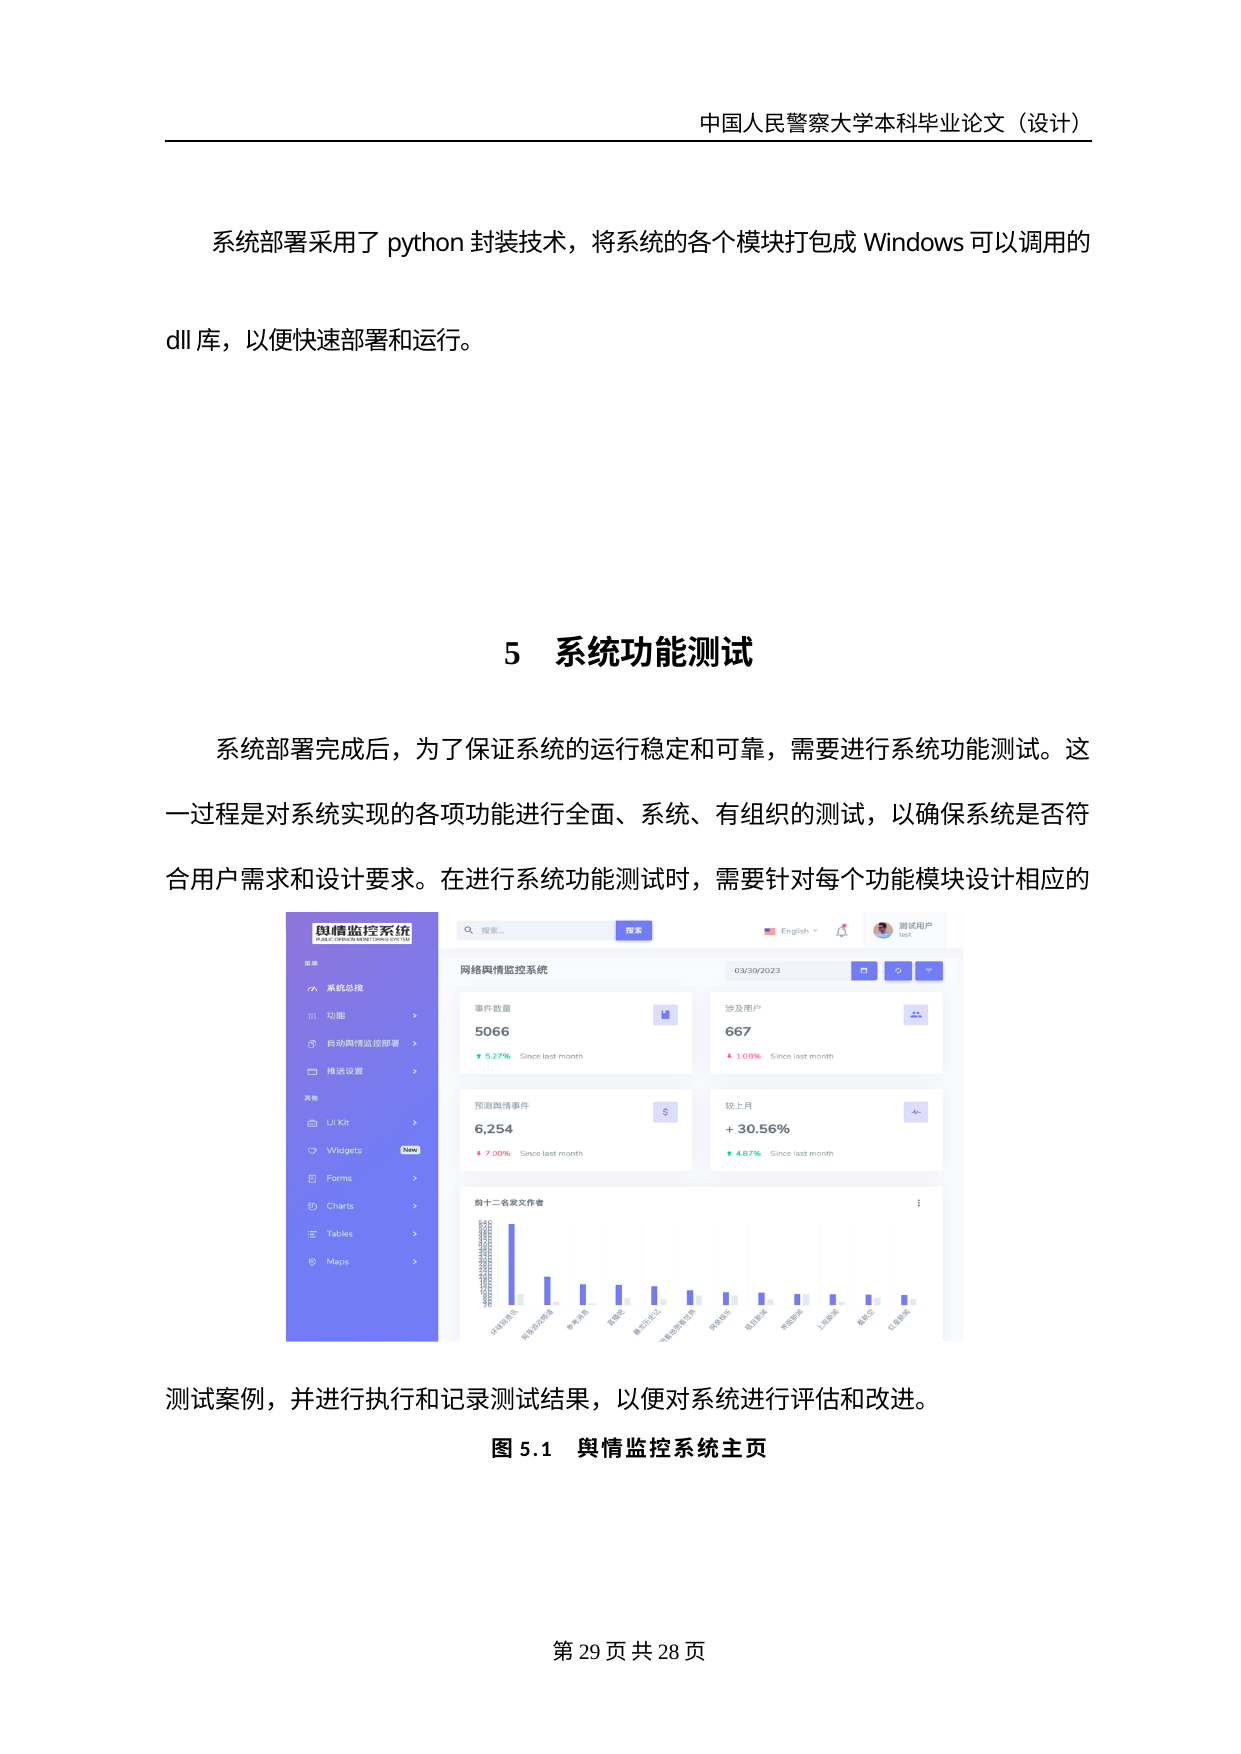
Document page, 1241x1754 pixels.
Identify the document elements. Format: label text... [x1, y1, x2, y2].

text 图5.1 舆情监控系统主页 [165, 1430, 1092, 1463]
text 系统部署采用了python封装技术，将系统的各个模块打包成Windows可以调用的dll库，以便快速部署和运行。 [165, 208, 1092, 371]
subtitle 5 系统功能测试 [165, 618, 1092, 683]
picture [285, 912, 964, 1345]
